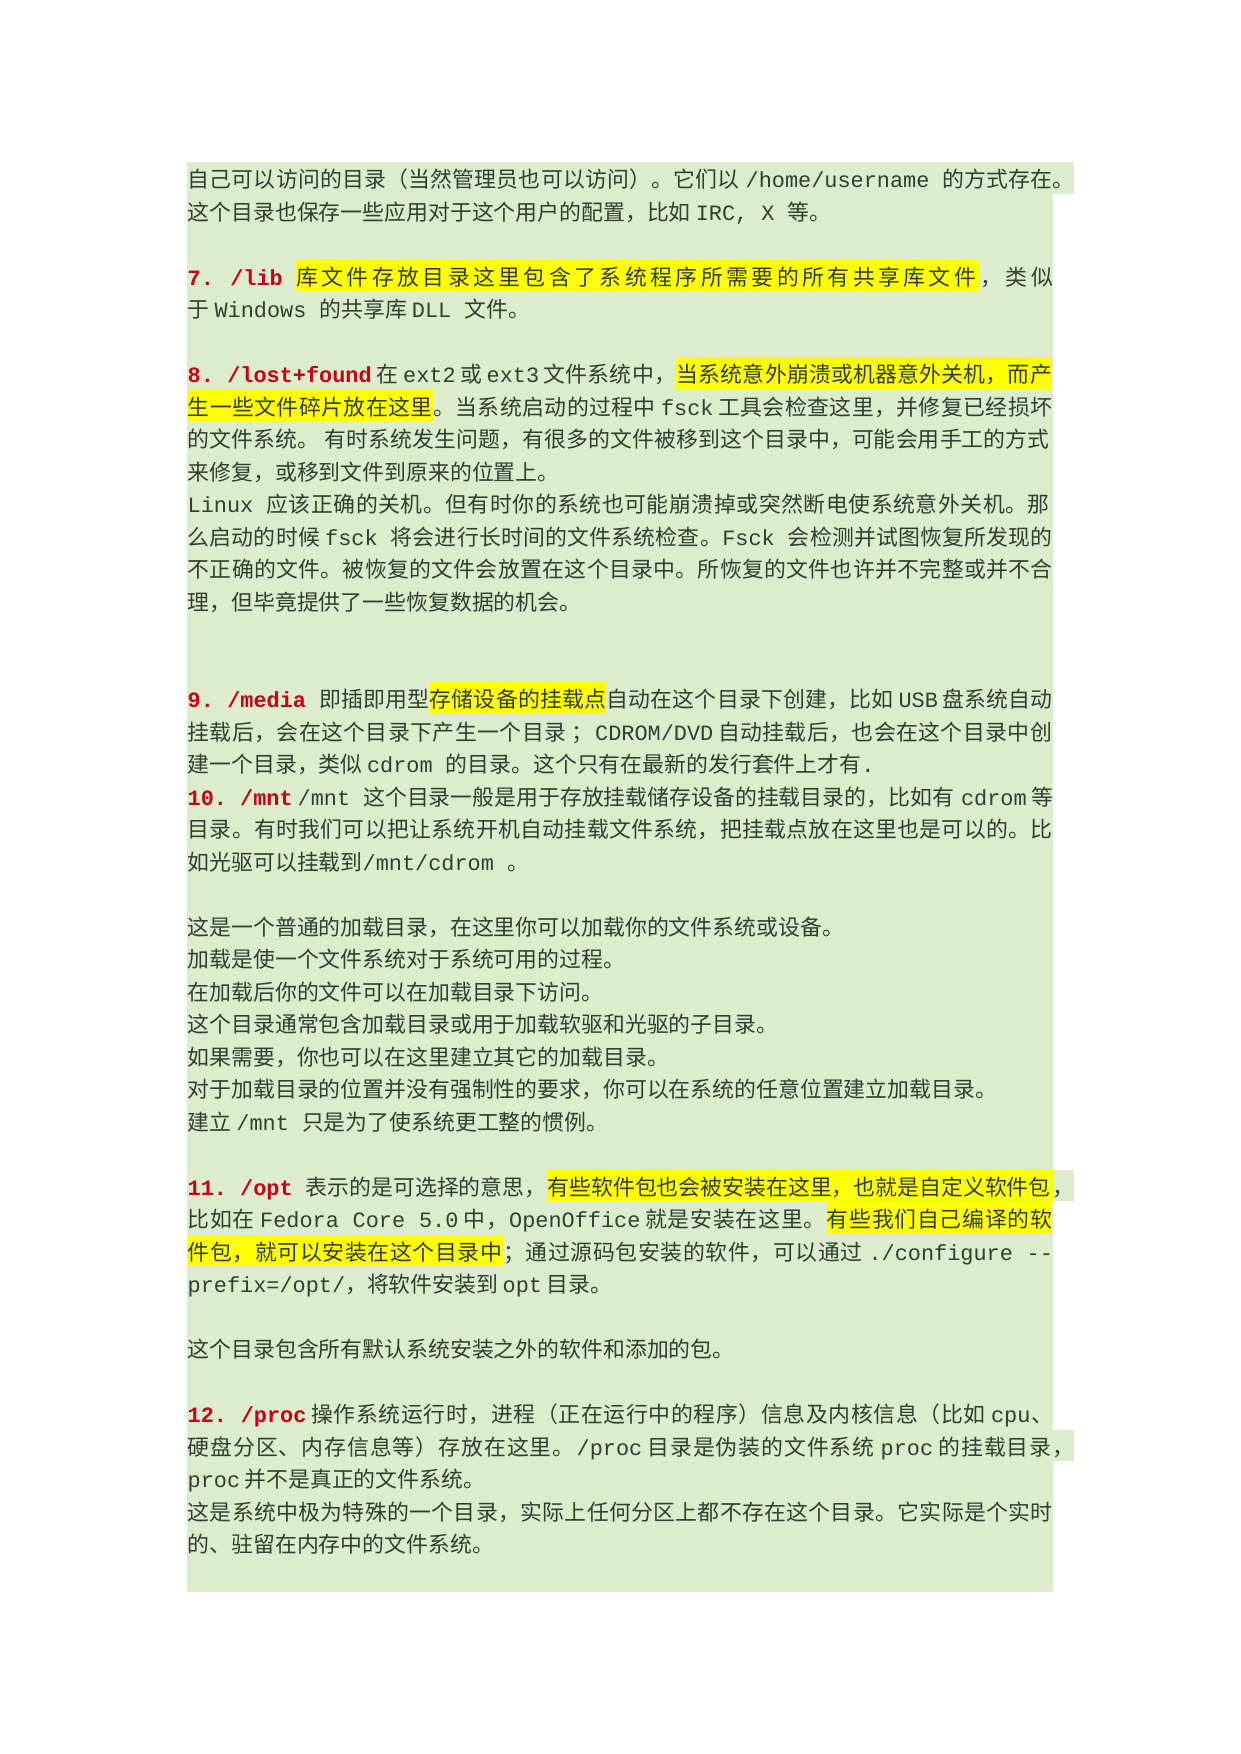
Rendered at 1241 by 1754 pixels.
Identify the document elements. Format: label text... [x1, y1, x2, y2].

text Linux 应该正确的关机。但有时你的系统也可能崩溃掉或突然断电使系统意外关机。那么启动的时候 fsck 将会进行长时间的文件系统检查。Fsck 会检测并试图恢复所发现的不正确的文件。被恢复的文件会放置在这个目录中。所恢复的文件也许并不完整或并不合理，但毕竟提供了一些恢复数据的机会。 [187, 487, 1053, 617]
text 如果需要，你也可以在这里建立其它的加载目录。 [187, 1039, 1053, 1072]
text 7. /lib 库文件存放目录这里包含了系统程序所需要的所有共享库文件，类似于 Windows 的共享库 DLL 文件。 [187, 259, 1053, 324]
text 12. /proc 操作系统运行时，进程（正在运行中的程序）信息及内核信息（比如cpu、硬盘分区、内存信息等）存放在这里。/proc目录是伪装的文件系统proc的挂载目录，proc并不是真正的文件系统。 [187, 1397, 1053, 1494]
text 这是一个普通的加载目录，在这里你可以加载你的文件系统或设备。 [187, 909, 1053, 942]
text 11. /opt 表示的是可选择的意思，有些软件包也会被安装在这里，也就是自定义软件包，比如在Fedora Core 5.0中，OpenOffice就是安装在这里。有些我们自己编译的软件包，就可以安装在这个目录中；通过源码包安装的软件，可以通过 ./configure --prefix=/opt/，将软件安装到opt目录。 [187, 1169, 1053, 1299]
text 8. /lost+found 在ext2或ext3文件系统中，当系统意外崩溃或机器意外关机，而产生一些文件碎片放在这里。当系统启动的过程中fsck工具会检查这里，并修复已经损坏的文件系统。 有时系统发生问题，有很多的文件被移到这个目录中，可能会用手工的方式来修复，或移到文件到原来的位置上。 [187, 357, 1053, 487]
text 建立 /mnt 只是为了使系统更工整的惯例。 [187, 1104, 1053, 1137]
text 加载是使一个文件系统对于系统可用的过程。 [187, 942, 1053, 974]
text 在加载后你的文件可以在加载目录下访问。 [187, 974, 1053, 1007]
text 这是系统中极为特殊的一个目录，实际上任何分区上都不存在这个目录。它实际是个实时的、驻留在内存中的文件系统。 [187, 1494, 1053, 1559]
text 9. /media 即插即用型存储设备的挂载点自动在这个目录下创建，比如USB盘系统自动挂载后，会在这个目录下产生一个目录 ；CDROM/DVD自动挂载后，也会在这个目录中创建一个目录，类似cdrom 的目录。这个只有在最新的发行套件上才有. [187, 682, 1053, 779]
text 这个目录包含所有默认系统安装之外的软件和添加的包。 [187, 1332, 1053, 1364]
text 这个目录通常包含加载目录或用于加载软驱和光驱的子目录。 [187, 1007, 1053, 1039]
text 6. /home 普通用户默认存放目录 Linux 是多用户环境，所以每一个用户都有一个只有自己可以访问的目录（当然管理员也可以访问）。它们以 /home/username 的方式存在。这个目录也保存一些应用对于这个用户的配置，比如 IRC, X 等。 [187, 162, 1053, 227]
text 10. /mnt /mnt 这个目录一般是用于存放挂载储存设备的挂载目录的，比如有cdrom等目录。有时我们可以把让系统开机自动挂载文件系统，把挂载点放在这里也是可以的。比如光驱可以挂载到/mnt/cdrom 。 [187, 779, 1053, 877]
text 对于加载目录的位置并没有强制性的要求，你可以在系统的任意位置建立加载目录。 [187, 1072, 1053, 1104]
